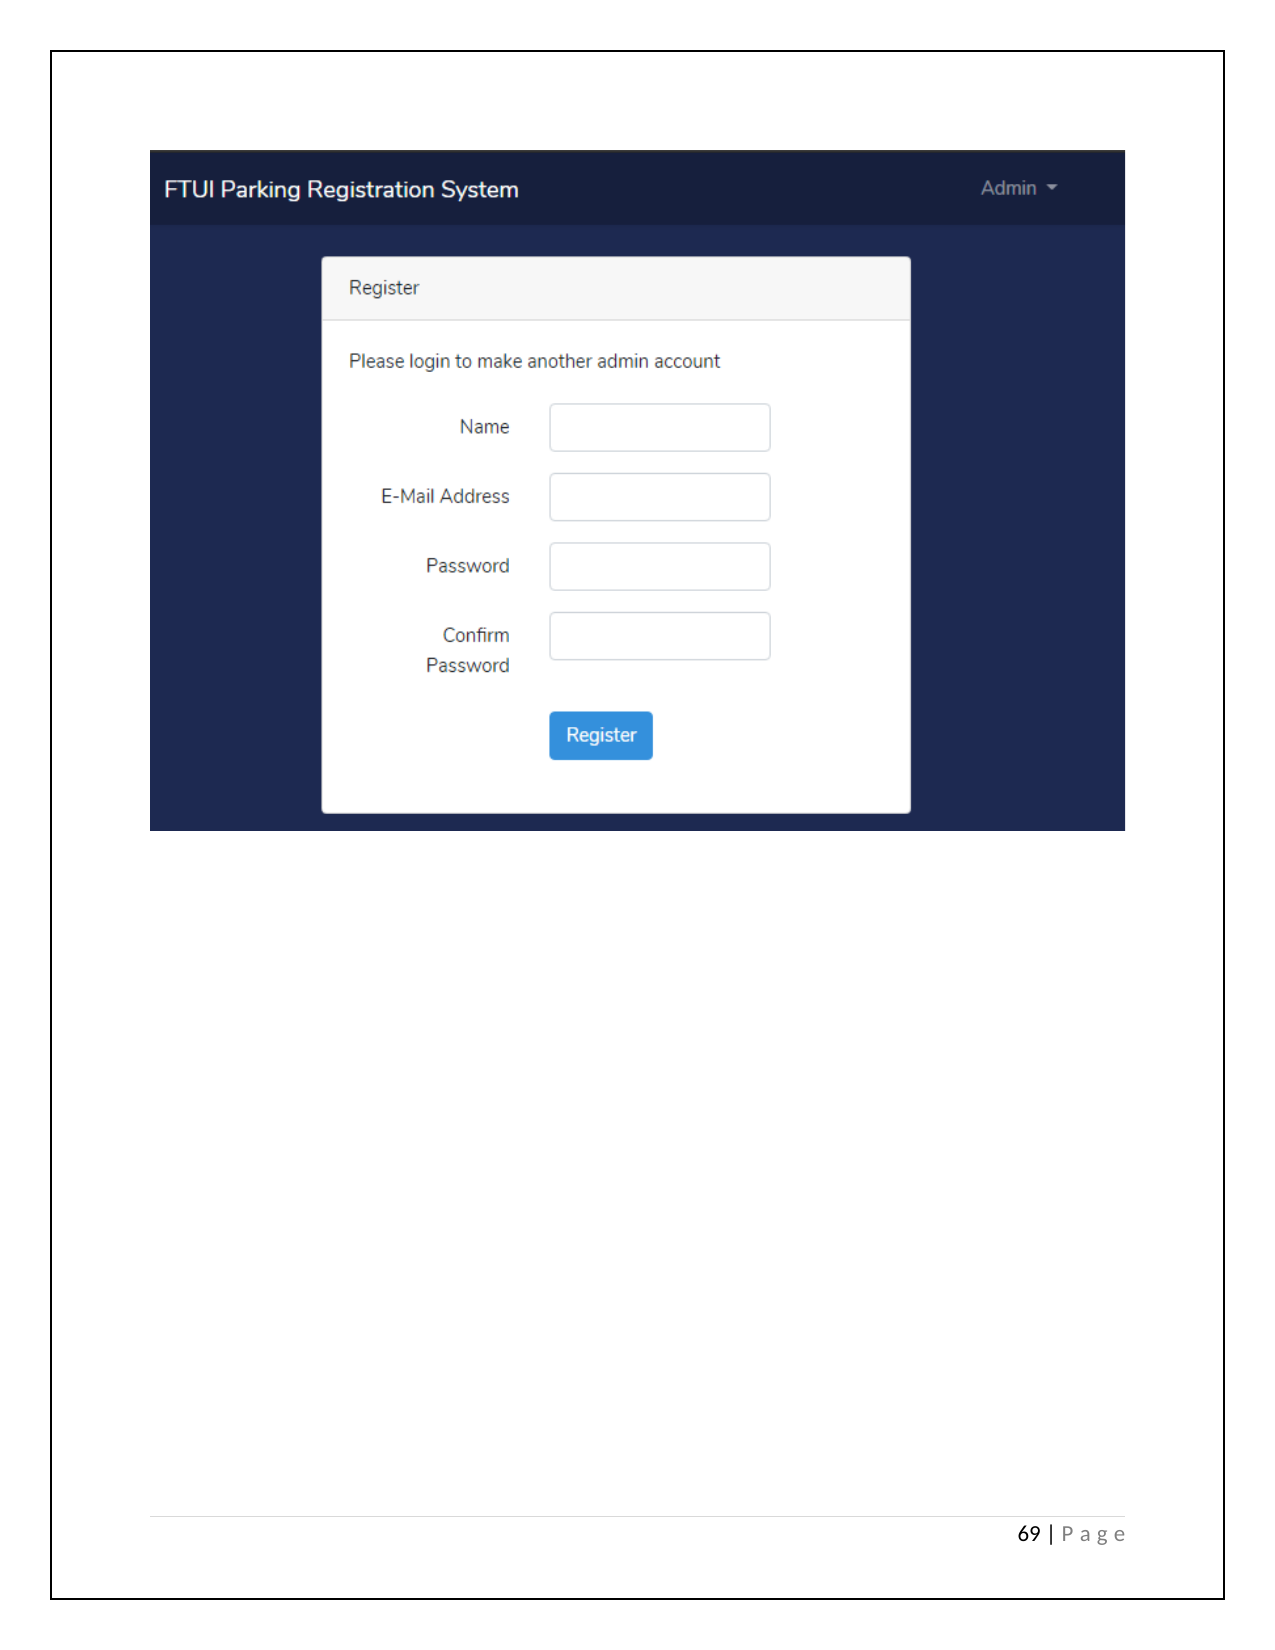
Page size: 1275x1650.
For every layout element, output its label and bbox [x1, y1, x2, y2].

picture [150, 150, 1125, 831]
